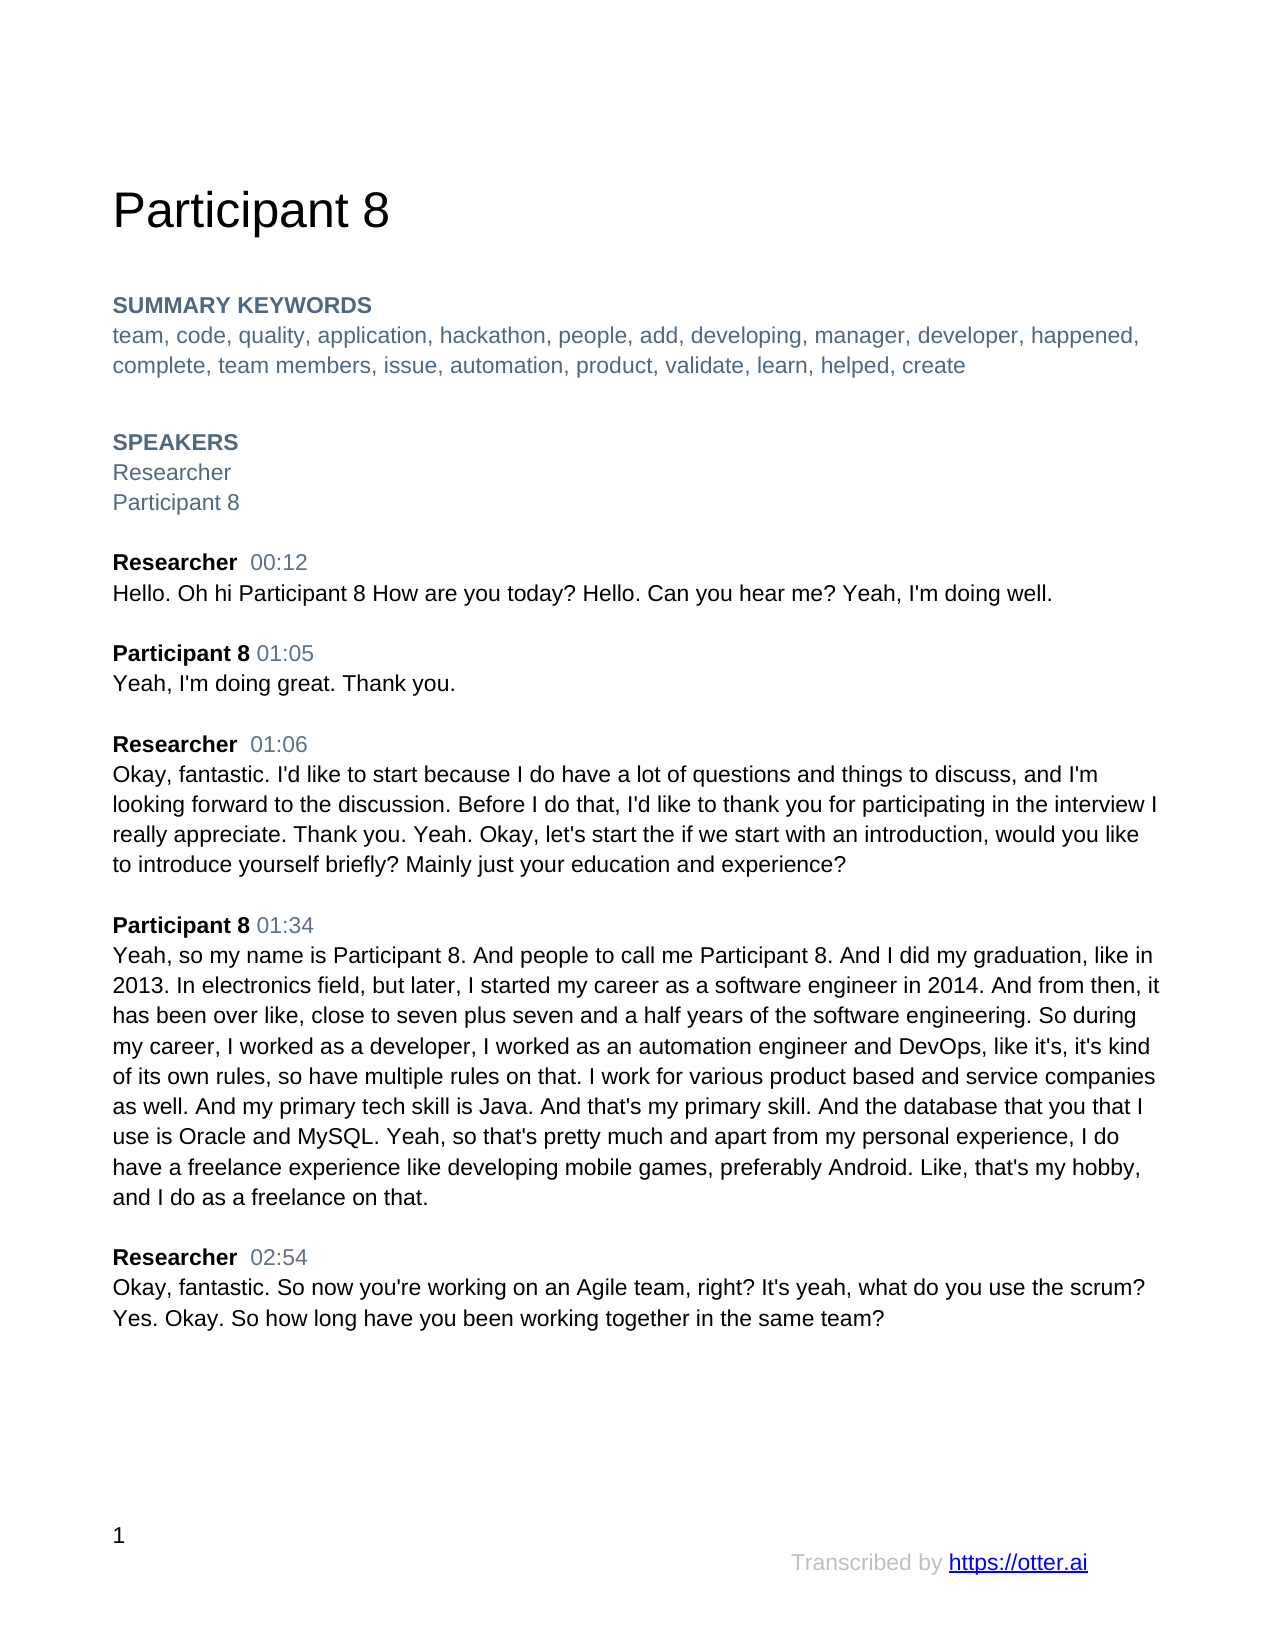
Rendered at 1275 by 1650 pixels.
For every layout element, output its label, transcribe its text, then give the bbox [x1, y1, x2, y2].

text Participant 8 [112, 180, 1162, 238]
text team, code, quality, application, hackathon, people, add, developing, manager, developer, happened, complete, team members, issue, automation, product, validate, learn, helped, create [112, 322, 1162, 379]
text Okay, fantastic. So now you're working on an Agile team, right? It's yeah, what do you use the scrum? Yes. Okay. So how long have you been working together in the same team? [112, 1274, 1162, 1331]
text Researcher 01:06 [112, 731, 1162, 757]
text Participant 8 01:05 [112, 640, 1162, 666]
text Yeah, so my name is Participant 8. And people to call me Participant 8. And I did my graduation, like in 2013. In electronics field, but later, I started my career as a software engineer in 2014. And from then, it has been over like, close to seven plus seven and a half years of the software engineering. So during my career, I worked as a developer, I worked as an automation engineer and DevOps, like it's, it's kind of its own rules, so have multiple rules on that. I work for various product based and service companies as well. And my primary tech skill is Java. And that's my primary skill. And the database that you that I use is Oracle and MySQL. Yeah, so that's pretty much and apart from my personal experience, I do have a freelance experience like developing mobile games, preferably Android. Like, that's my hobby, and I do as a freelance on that. [112, 942, 1162, 1210]
text Participant 8 [112, 489, 1162, 515]
text Okay, fantastic. I'd like to start because I do have a lot of questions and things to discuss, and I'm looking forward to the discussion. Before I do that, I'd like to thank you for participating in the interview I really appreciate. Thank you. Yeah. Okay, let's start the if we start with an introduction, would you like to introduce yourself briefly? Mainly just your education and experience? [112, 761, 1162, 878]
text SUMMARY KEYWORDS [112, 292, 1162, 318]
text Participant 8 01:34 [112, 912, 1162, 938]
text Hello. Oh hi Participant 8 How are you today? Hello. Can you hear me? Yeah, I'm doing well. [112, 579, 1162, 606]
text Yeah, I'm doing great. Thank you. [112, 670, 1162, 697]
text Researcher 00:12 [112, 549, 1162, 576]
text Researcher 02:54 [112, 1244, 1162, 1271]
text SPEAKERS [112, 428, 1162, 455]
text Researcher [112, 459, 1162, 485]
